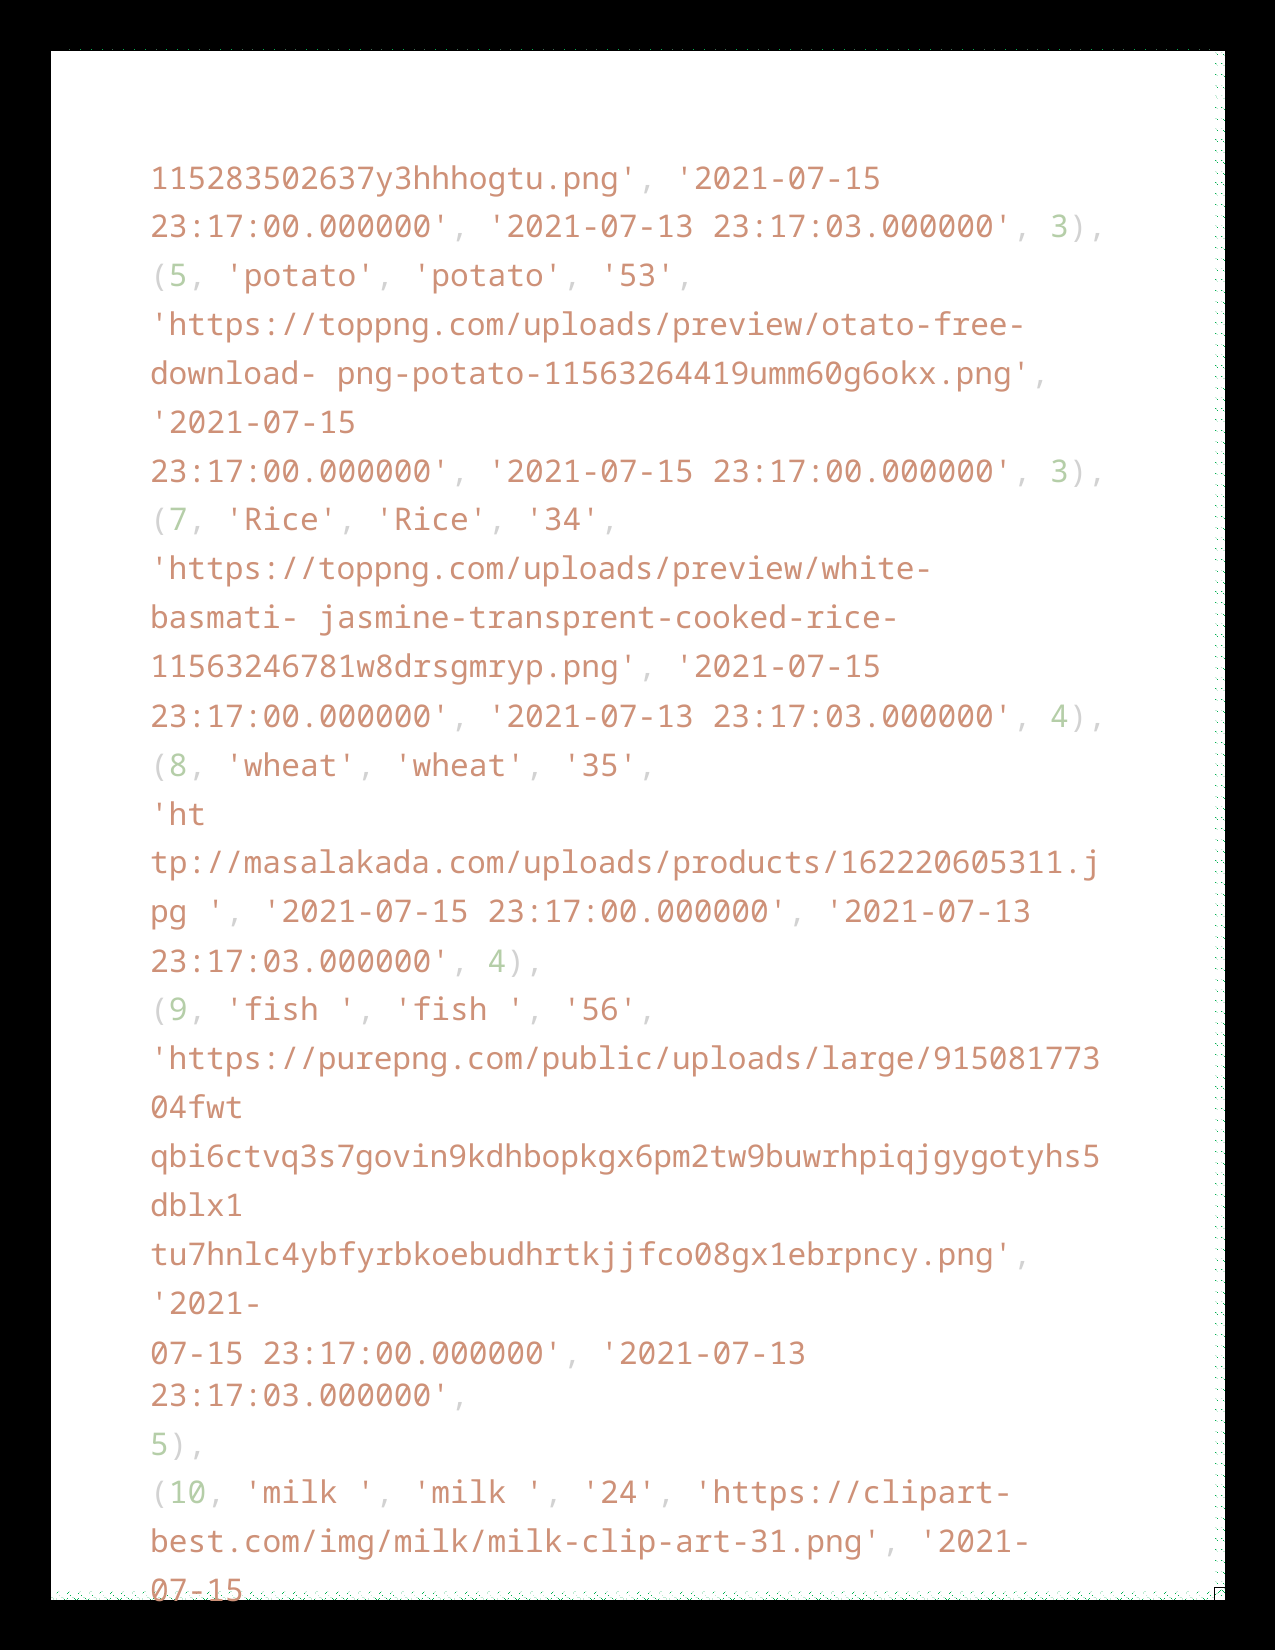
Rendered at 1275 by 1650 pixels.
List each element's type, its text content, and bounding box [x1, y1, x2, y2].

text (7, 'Rice', 'Rice', '34', [150, 497, 1139, 540]
picture [1215, 1588, 1225, 1600]
picture [51, 51, 1225, 1600]
text 5), [150, 1422, 1139, 1464]
text 'https://toppng.com/uploads/preview/white-basmati- jasmine-transprent-cooked-rice- 11563246781w8drsgmryp.png', '2021-07-15 [150, 546, 1004, 686]
text 23:17:00.000000', '2021-07-13 23:17:03.000000', 3), [150, 204, 1139, 247]
text 23:17:00.000000', '2021-07-15 23:17:00.000000', 3), [150, 449, 1139, 491]
text (8, 'wheat', 'wheat', '35', 'http://masalakada.com/uploads/products/162220605311.jpg ', '2021-07-15 23:17:00.000000', '2021-07-13 [150, 743, 1108, 932]
text 23:17:03.000000', 4), [150, 939, 1139, 982]
text (5, 'potato', 'potato', '53', 'https://toppng.com/uploads/preview/otato-free-download- png-potato-11563264419umm60g6okx.png', '2021-07-15 [150, 253, 1107, 442]
text 23:17:00.000000', '2021-07-13 23:17:03.000000', 4), [150, 694, 1139, 737]
text (10, 'milk ', 'milk ', '24', 'https://clipart- best.com/img/milk/milk-clip-art-31.png', '2021-07-15 [150, 1470, 1041, 1610]
text 115283502637y3hhhogtu.png', '2021-07-15 [150, 156, 1139, 198]
text 07-15 23:17:00.000000', '2021-07-13 23:17:03.000000', [150, 1331, 1139, 1416]
text (9, 'fish ', 'fish ', '56', 'https://purepng.com/public/uploads/large/91508177304fwt qbi6ctvq3s7govin9kdhbopkgx6pm2tw9buwrhpiqjgygotyhs5dblx1 tu7hnlc4ybfyrbkoebudhrtkjjfco08gx1ebrpncy.png', '2021- [150, 987, 1108, 1324]
